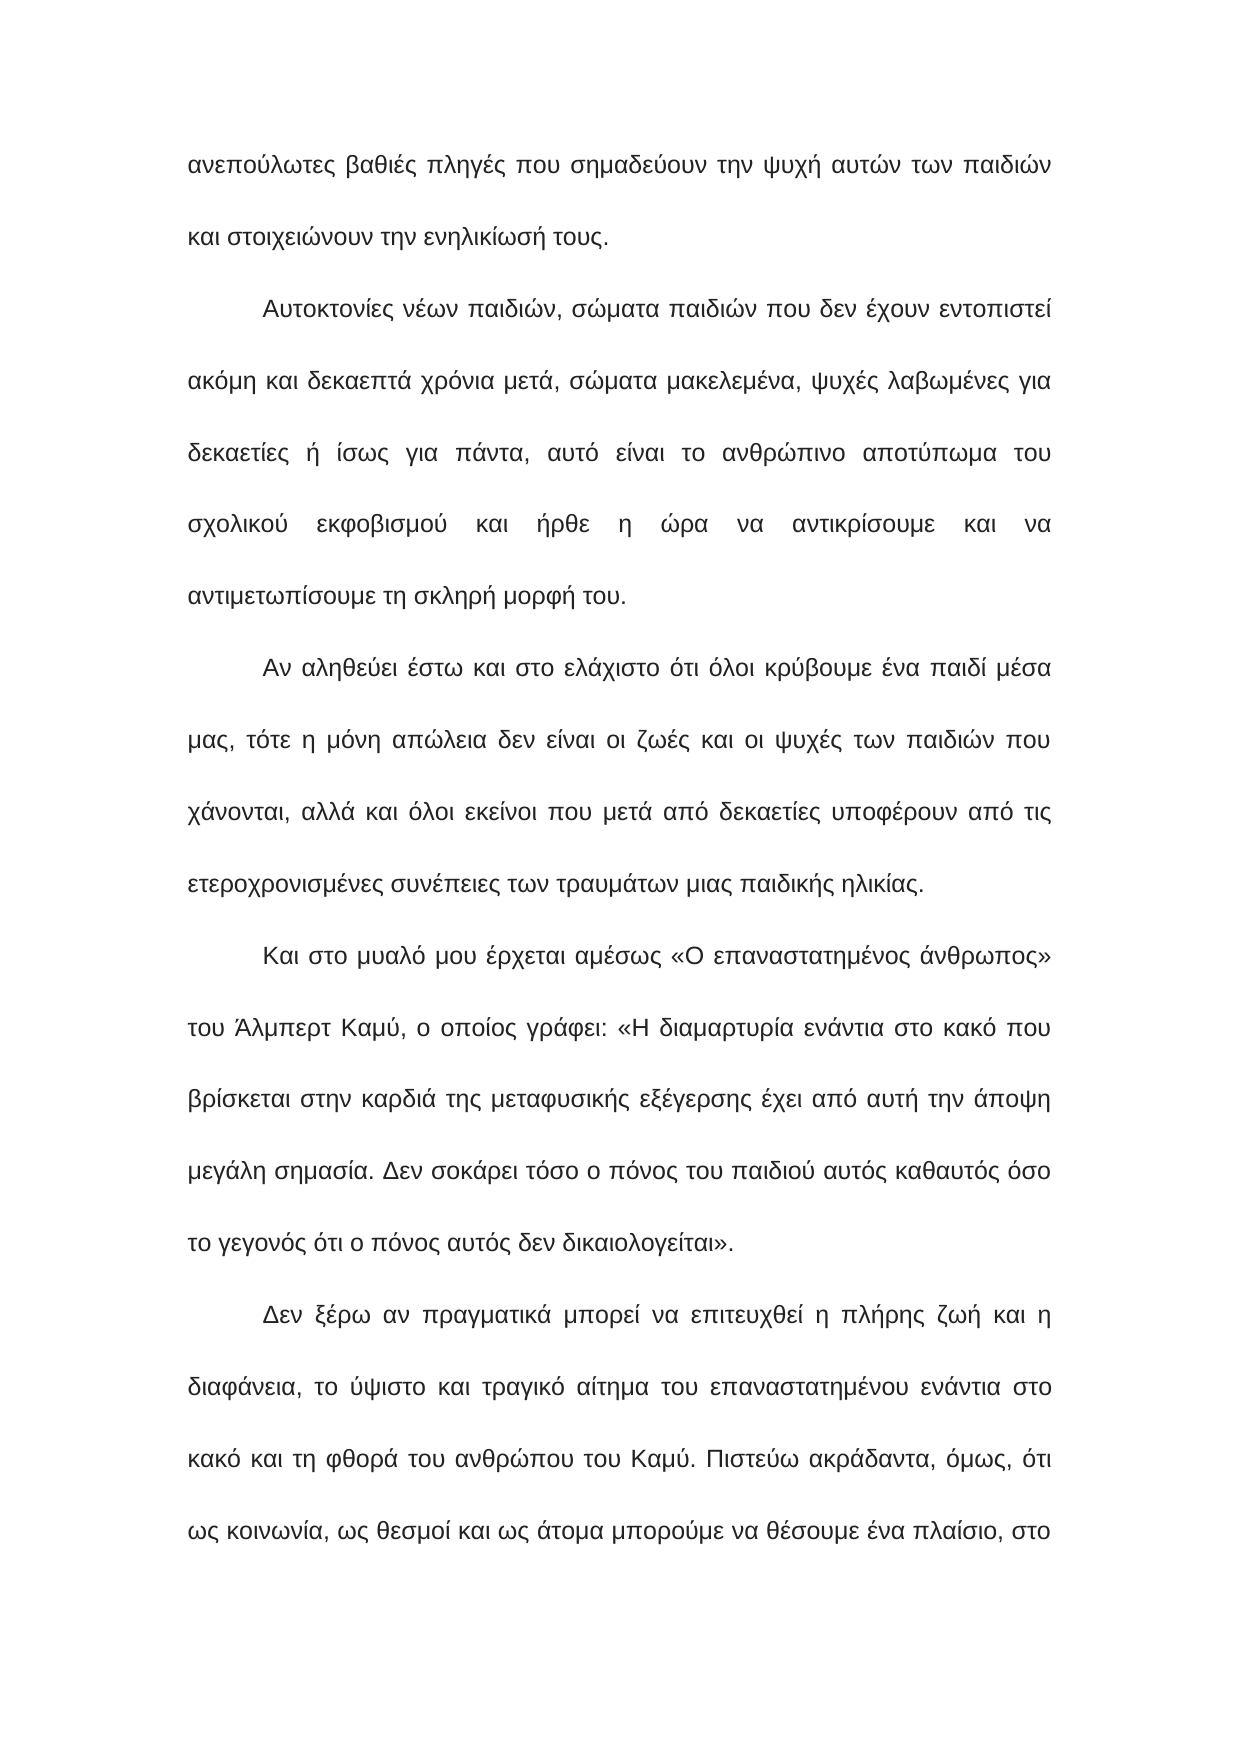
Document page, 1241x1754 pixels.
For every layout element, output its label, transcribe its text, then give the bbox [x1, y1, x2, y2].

text Και στο μυαλό μου έρχεται αμέσως «Ο επαναστατημένος άνθρωπος» του Άλμπερτ Καμύ, ο οποίος γράφει: «Η διαμαρτυρία ενάντια στο κακό που βρίσκεται στην καρδιά της μεταφυσικής εξέγερσης έχει από αυτή την άποψη μεγάλη σημασία. Δεν σοκάρει τόσο ο πόνος του παιδιού αυτός καθαυτός όσο το γεγονός ότι ο πόνος αυτός δεν δικαιολογείται». [187, 941, 1053, 1023]
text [187, 1300, 1053, 1544]
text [187, 150, 1053, 251]
text Και στο μυαλό μου έρχεται αμέσως «Ο επαναστατημένος άνθρωπος» του Άλμπερτ Καμύ, ο οποίος γράφει: «Η διαμαρτυρία ενάντια στο κακό που βρίσκεται στην καρδιά της μεταφυσικής εξέγερσης έχει από αυτή την άποψη μεγάλη σημασία. Δεν σοκάρει τόσο ο πόνος του παιδιού αυτός καθαυτός όσο το γεγονός ότι ο πόνος αυτός δεν δικαιολογείται». [187, 1025, 1053, 1257]
text Αυτοκτονίες νέων παιδιών, σώματα παιδιών που δεν έχουν εντοπιστεί ακόμη και δεκαεπτά χρόνια μετά, σώματα μακελεμένα, ψυχές λαβωμένες για δεκαετίες ή ίσως για πάντα, αυτό είναι το ανθρώπινο αποτύπωμα του σχολικού εκφοβισμού και ήρθε η ώρα να αντικρίσουμε και να αντιμετωπίσουμε τη σκληρή μορφή του. [187, 294, 1053, 610]
text Αν αληθεύει έστω και στο ελάχιστο ότι όλοι κρύβουμε ένα παιδί μέσα μας, τότε η μόνη απώλεια δεν είναι οι ζωές και οι ψυχές των παιδιών που χάνονται, αλλά και όλοι εκείνοι που μετά από δεκαετίες υποφέρουν από τις ετεροχρονισμένες συνέπειες των τραυμάτων μιας παιδικής ηλικίας. [187, 653, 1053, 897]
